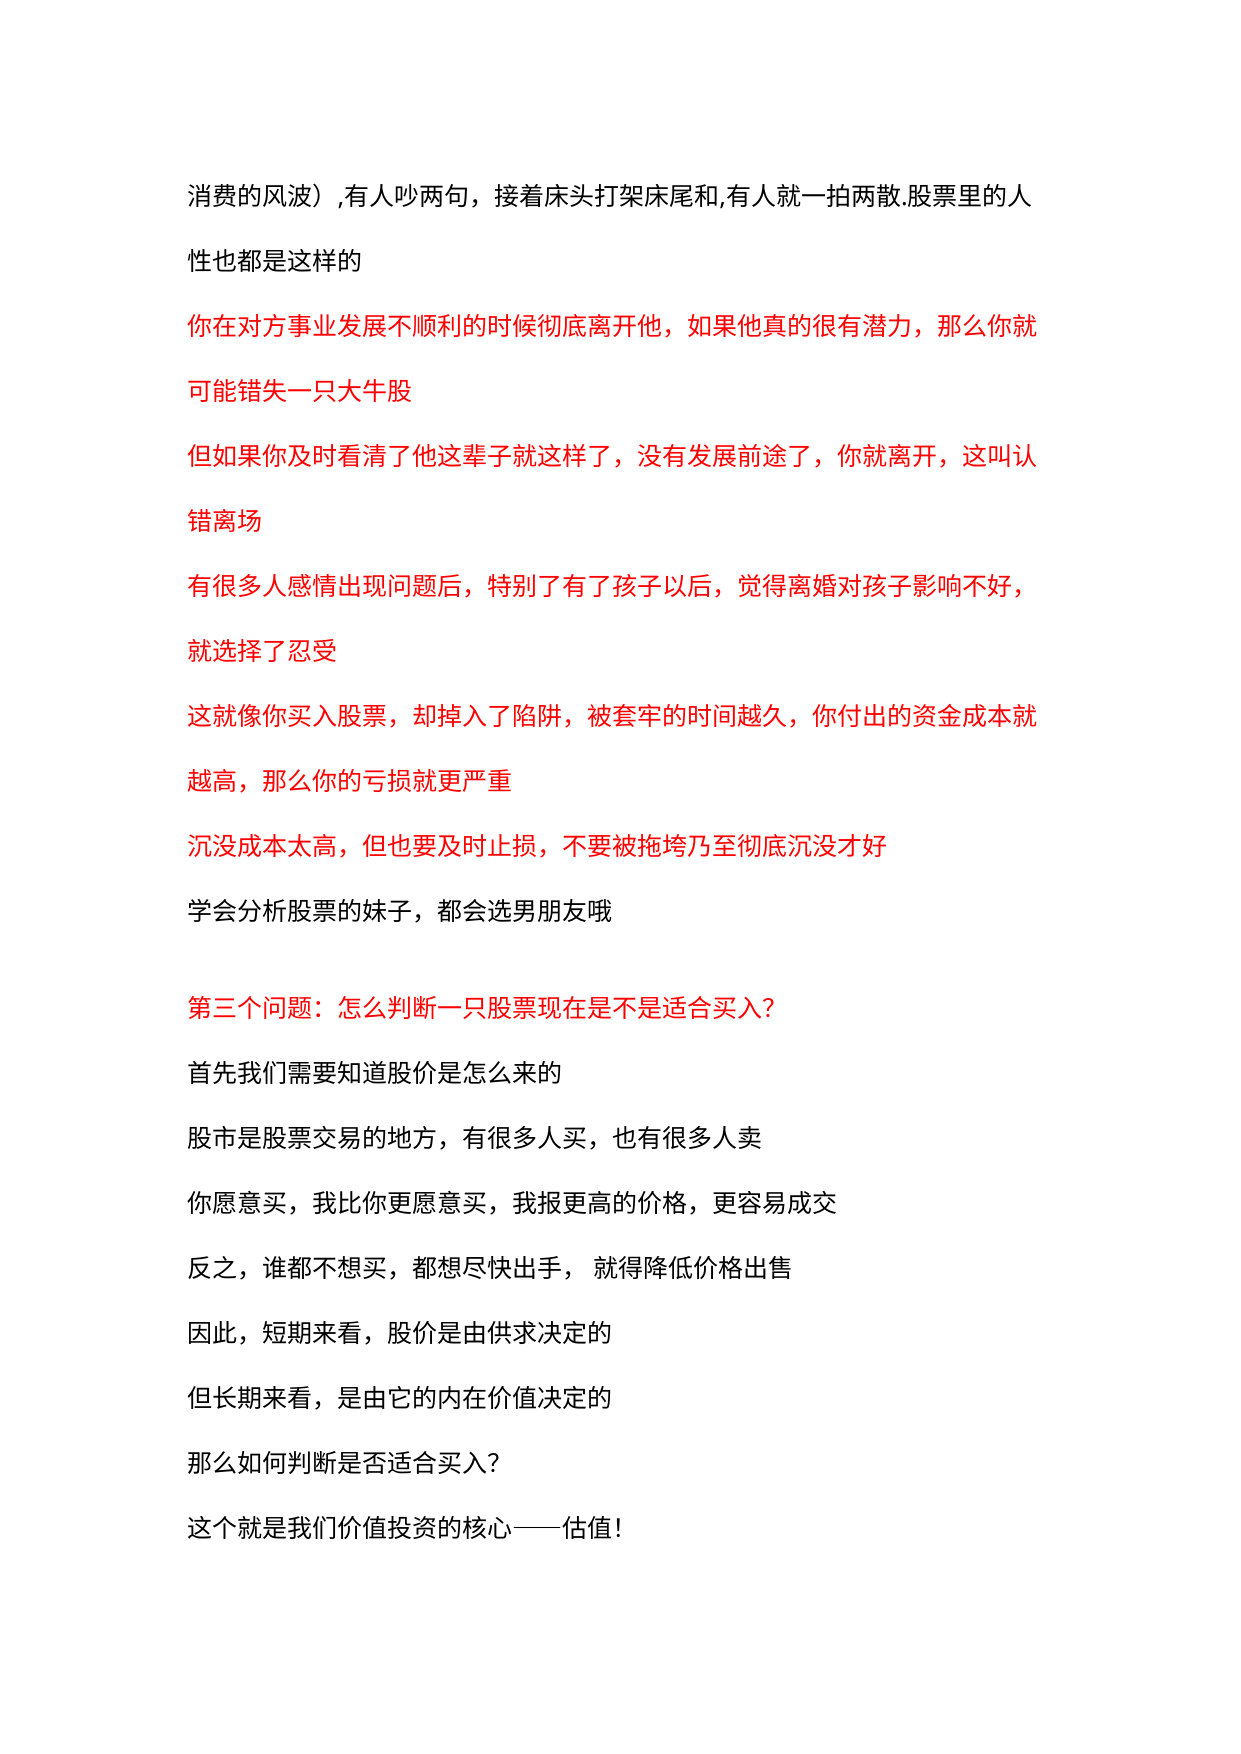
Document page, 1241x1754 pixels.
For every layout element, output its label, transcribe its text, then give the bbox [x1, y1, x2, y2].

text 你在对方事业发展不顺利的时候彻底离开他，如果他真的很有潜力，那么你就可能错失一只大牛股 [187, 292, 1053, 422]
text 股市是股票交易的地方，有很多人买，也有很多人卖 [187, 1104, 1053, 1169]
text 这就像你买入股票，却掉入了陷阱，被套牢的时间越久，你付出的资金成本就越高，那么你的亏损就更严重 [187, 682, 1053, 812]
text 反之，谁都不想买，都想尽快出手， 就得降低价格出售 [187, 1234, 1053, 1299]
text 因此，短期来看，股价是由供求决定的 [187, 1299, 1053, 1364]
text 那么如何判断是否适合买入？ [187, 1429, 1053, 1494]
text 首先我们需要知道股价是怎么来的 [187, 1039, 1053, 1104]
text 第三个问题：怎么判断一只股票现在是不是适合买入？ [187, 974, 1053, 1039]
text 学会分析股票的妹子，都会选男朋友哦 [187, 877, 1053, 942]
text 但长期来看，是由它的内在价值决定的 [187, 1364, 1053, 1429]
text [187, 162, 1053, 292]
text 但如果你及时看清了他这辈子就这样了，没有发展前途了，你就离开，这叫认错离场 [187, 422, 1053, 552]
text 沉没成本太高，但也要及时止损，不要被拖垮乃至彻底沉没才好 [187, 812, 1053, 877]
text 你愿意买，我比你更愿意买，我报更高的价格，更容易成交 [187, 1169, 1053, 1234]
text 有很多人感情出现问题后，特别了有了孩子以后，觉得离婚对孩子影响不好，就选择了忍受 [187, 552, 1053, 682]
text 这个就是我们价值投资的核心——估值！ [187, 1494, 1053, 1559]
